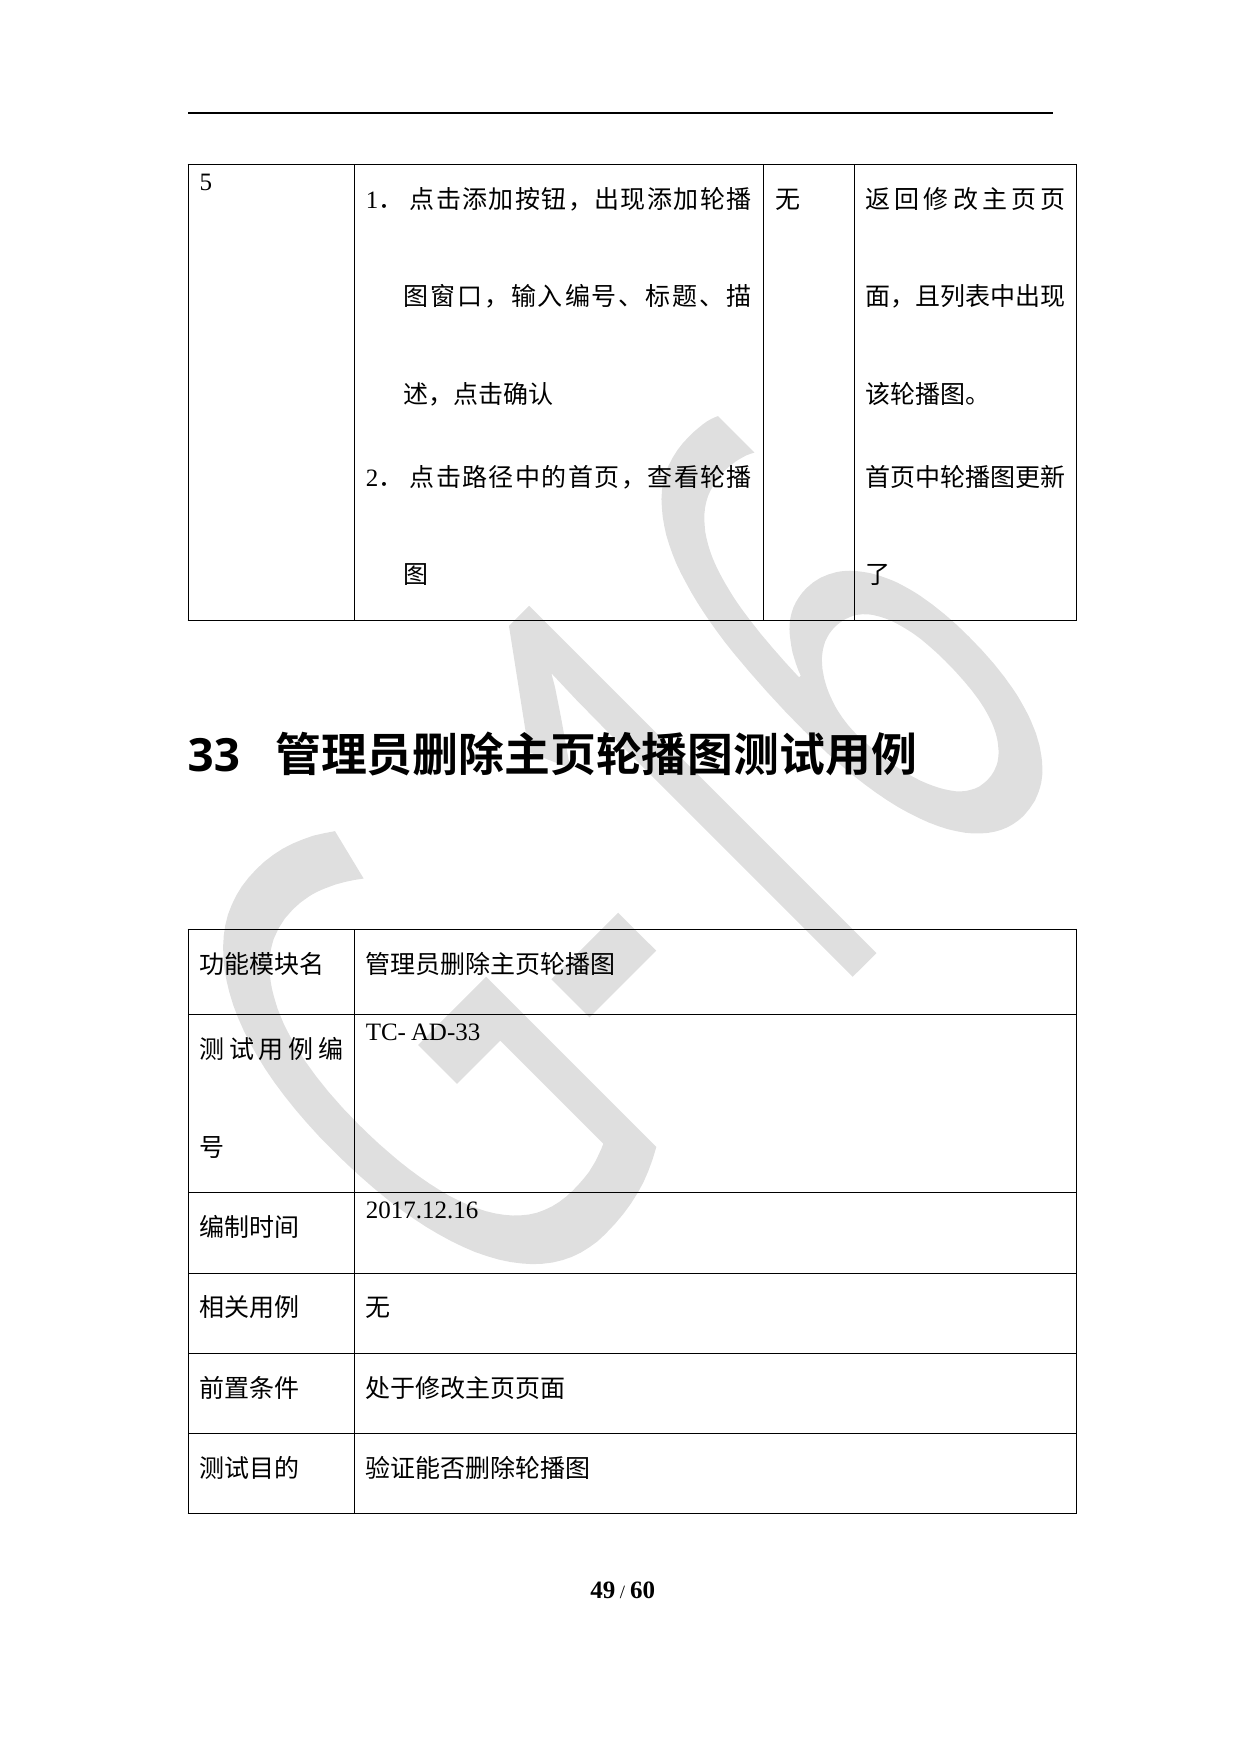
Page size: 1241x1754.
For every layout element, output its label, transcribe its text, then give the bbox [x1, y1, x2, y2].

table_cell 验证能否删除轮播图 [355, 1434, 1076, 1513]
table_cell 测试目的 [189, 1434, 354, 1513]
table_cell TC- AD-33 [355, 1015, 1076, 1192]
table_cell 相关用例 [189, 1274, 354, 1353]
table_cell 处于修改主页页面 [355, 1354, 1076, 1433]
table_header 管理员删除主页轮播图 [355, 930, 1076, 1014]
subtitle 管理员删除主页轮播图测试用例 [187, 703, 1053, 801]
table_cell 2017.12.16 [355, 1193, 1076, 1272]
table_cell 无 [764, 165, 854, 620]
table_cell 5 [189, 165, 354, 620]
table_cell 编制时间 [189, 1193, 354, 1272]
table_header 功能模块名 [189, 930, 354, 1014]
table_cell 前置条件 [189, 1354, 354, 1433]
table_cell 点击添加按钮，出现添加轮播图窗口，输入编号、标题、描述，点击确认 点击路径中的首页，查看轮播图 [355, 165, 763, 620]
table_cell 测试用例编号 [189, 1015, 354, 1192]
table_cell 返回修改主页页面，且列表中出现该轮播图。 首页中轮播图更新了 [855, 165, 1076, 620]
table_cell 无 [355, 1274, 1076, 1353]
